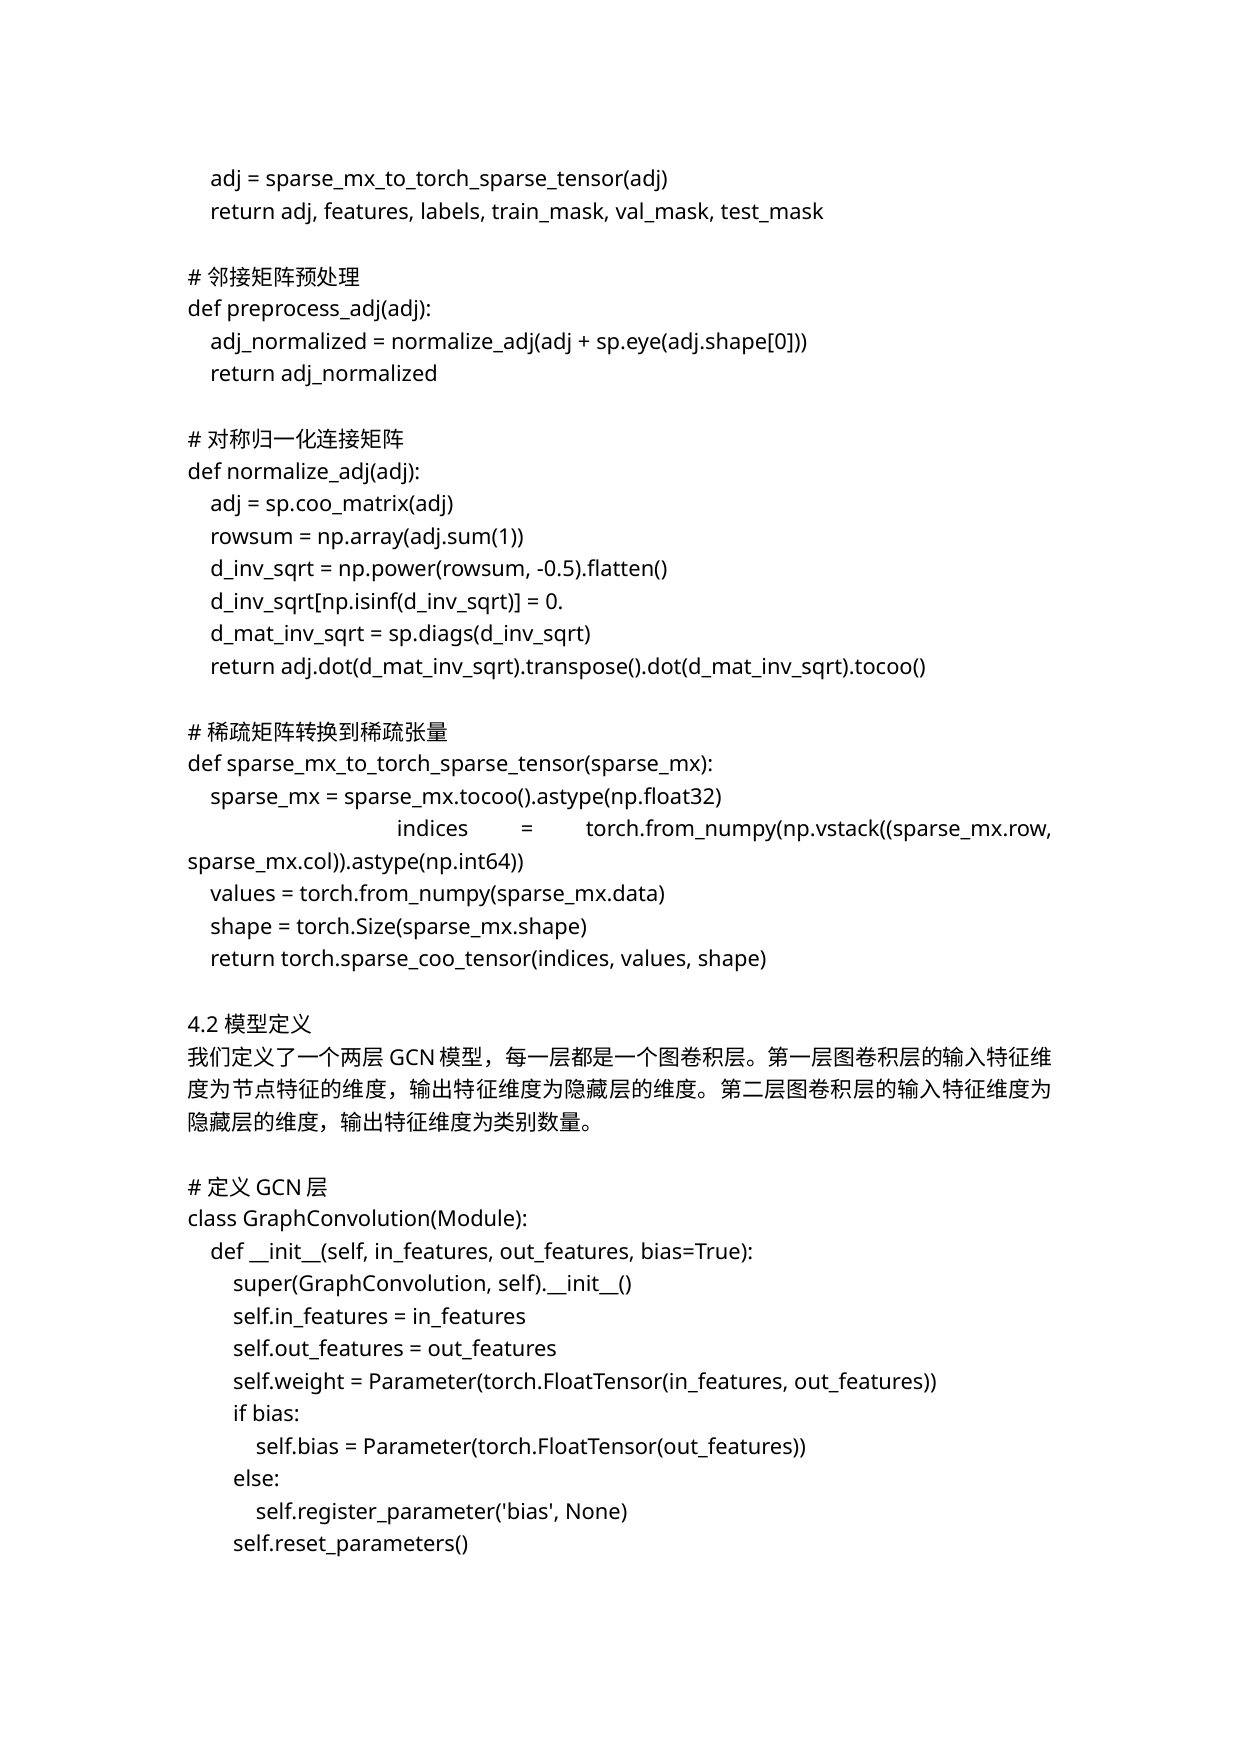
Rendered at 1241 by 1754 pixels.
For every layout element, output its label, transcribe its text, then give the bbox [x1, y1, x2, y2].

text d_mat_inv_sqrt = sp.diags(d_inv_sqrt) [187, 617, 1053, 649]
text self.register_parameter('bias', None) [187, 1494, 1053, 1527]
text 4.2 模型定义 [187, 1007, 1053, 1039]
text return adj_normalized [187, 357, 1053, 389]
text self.reset_parameters() [187, 1527, 1053, 1559]
text adj_normalized = normalize_adj(adj + sp.eye(adj.shape[0])) [187, 324, 1053, 357]
text self.in_features = in_features [187, 1299, 1053, 1332]
text else: [187, 1462, 1053, 1494]
text # 邻接矩阵预处理 [187, 259, 1053, 292]
text 我们定义了一个两层GCN模型，每一层都是一个图卷积层。第一层图卷积层的输入特征维度为节点特征的维度，输出特征维度为隐藏层的维度。第二层图卷积层的输入特征维度为隐藏层的维度，输出特征维度为类别数量。 [187, 1039, 1053, 1137]
text values = torch.from_numpy(sparse_mx.data) [187, 877, 1053, 909]
text # 稀疏矩阵转换到稀疏张量 [187, 714, 1053, 747]
text return adj.dot(d_mat_inv_sqrt).transpose().dot(d_mat_inv_sqrt).tocoo() [187, 649, 1053, 682]
text adj = sp.coo_matrix(adj) [187, 487, 1053, 519]
text if bias: [187, 1397, 1053, 1429]
text rowsum = np.array(adj.sum(1)) [187, 519, 1053, 552]
text d_inv_sqrt = np.power(rowsum, -0.5).flatten() [187, 552, 1053, 584]
text def __init__(self, in_features, out_features, bias=True): [187, 1234, 1053, 1267]
text sparse_mx = sparse_mx.tocoo().astype(np.float32) [187, 779, 1053, 812]
text def preprocess_adj(adj): [187, 292, 1053, 324]
text class GraphConvolution(Module): [187, 1202, 1053, 1234]
text return adj, features, labels, train_mask, val_mask, test_mask [187, 194, 1053, 227]
text self.out_features = out_features [187, 1332, 1053, 1364]
text return torch.sparse_coo_tensor(indices, values, shape) [187, 942, 1053, 974]
text d_inv_sqrt[np.isinf(d_inv_sqrt)] = 0. [187, 584, 1053, 617]
text # 对称归一化连接矩阵 [187, 422, 1053, 454]
text def sparse_mx_to_torch_sparse_tensor(sparse_mx): [187, 747, 1053, 779]
text def normalize_adj(adj): [187, 454, 1053, 487]
text shape = torch.Size(sparse_mx.shape) [187, 909, 1053, 942]
text # 定义GCN层 [187, 1169, 1053, 1202]
text super(GraphConvolution, self).__init__() [187, 1267, 1053, 1299]
text self.weight = Parameter(torch.FloatTensor(in_features, out_features)) [187, 1364, 1053, 1397]
text adj = sparse_mx_to_torch_sparse_tensor(adj) [187, 162, 1053, 194]
text self.bias = Parameter(torch.FloatTensor(out_features)) [187, 1429, 1053, 1462]
text indices = torch.from_numpy(np.vstack((sparse_mx.row, sparse_mx.col)).astype(np.int64)) [187, 812, 1053, 877]
